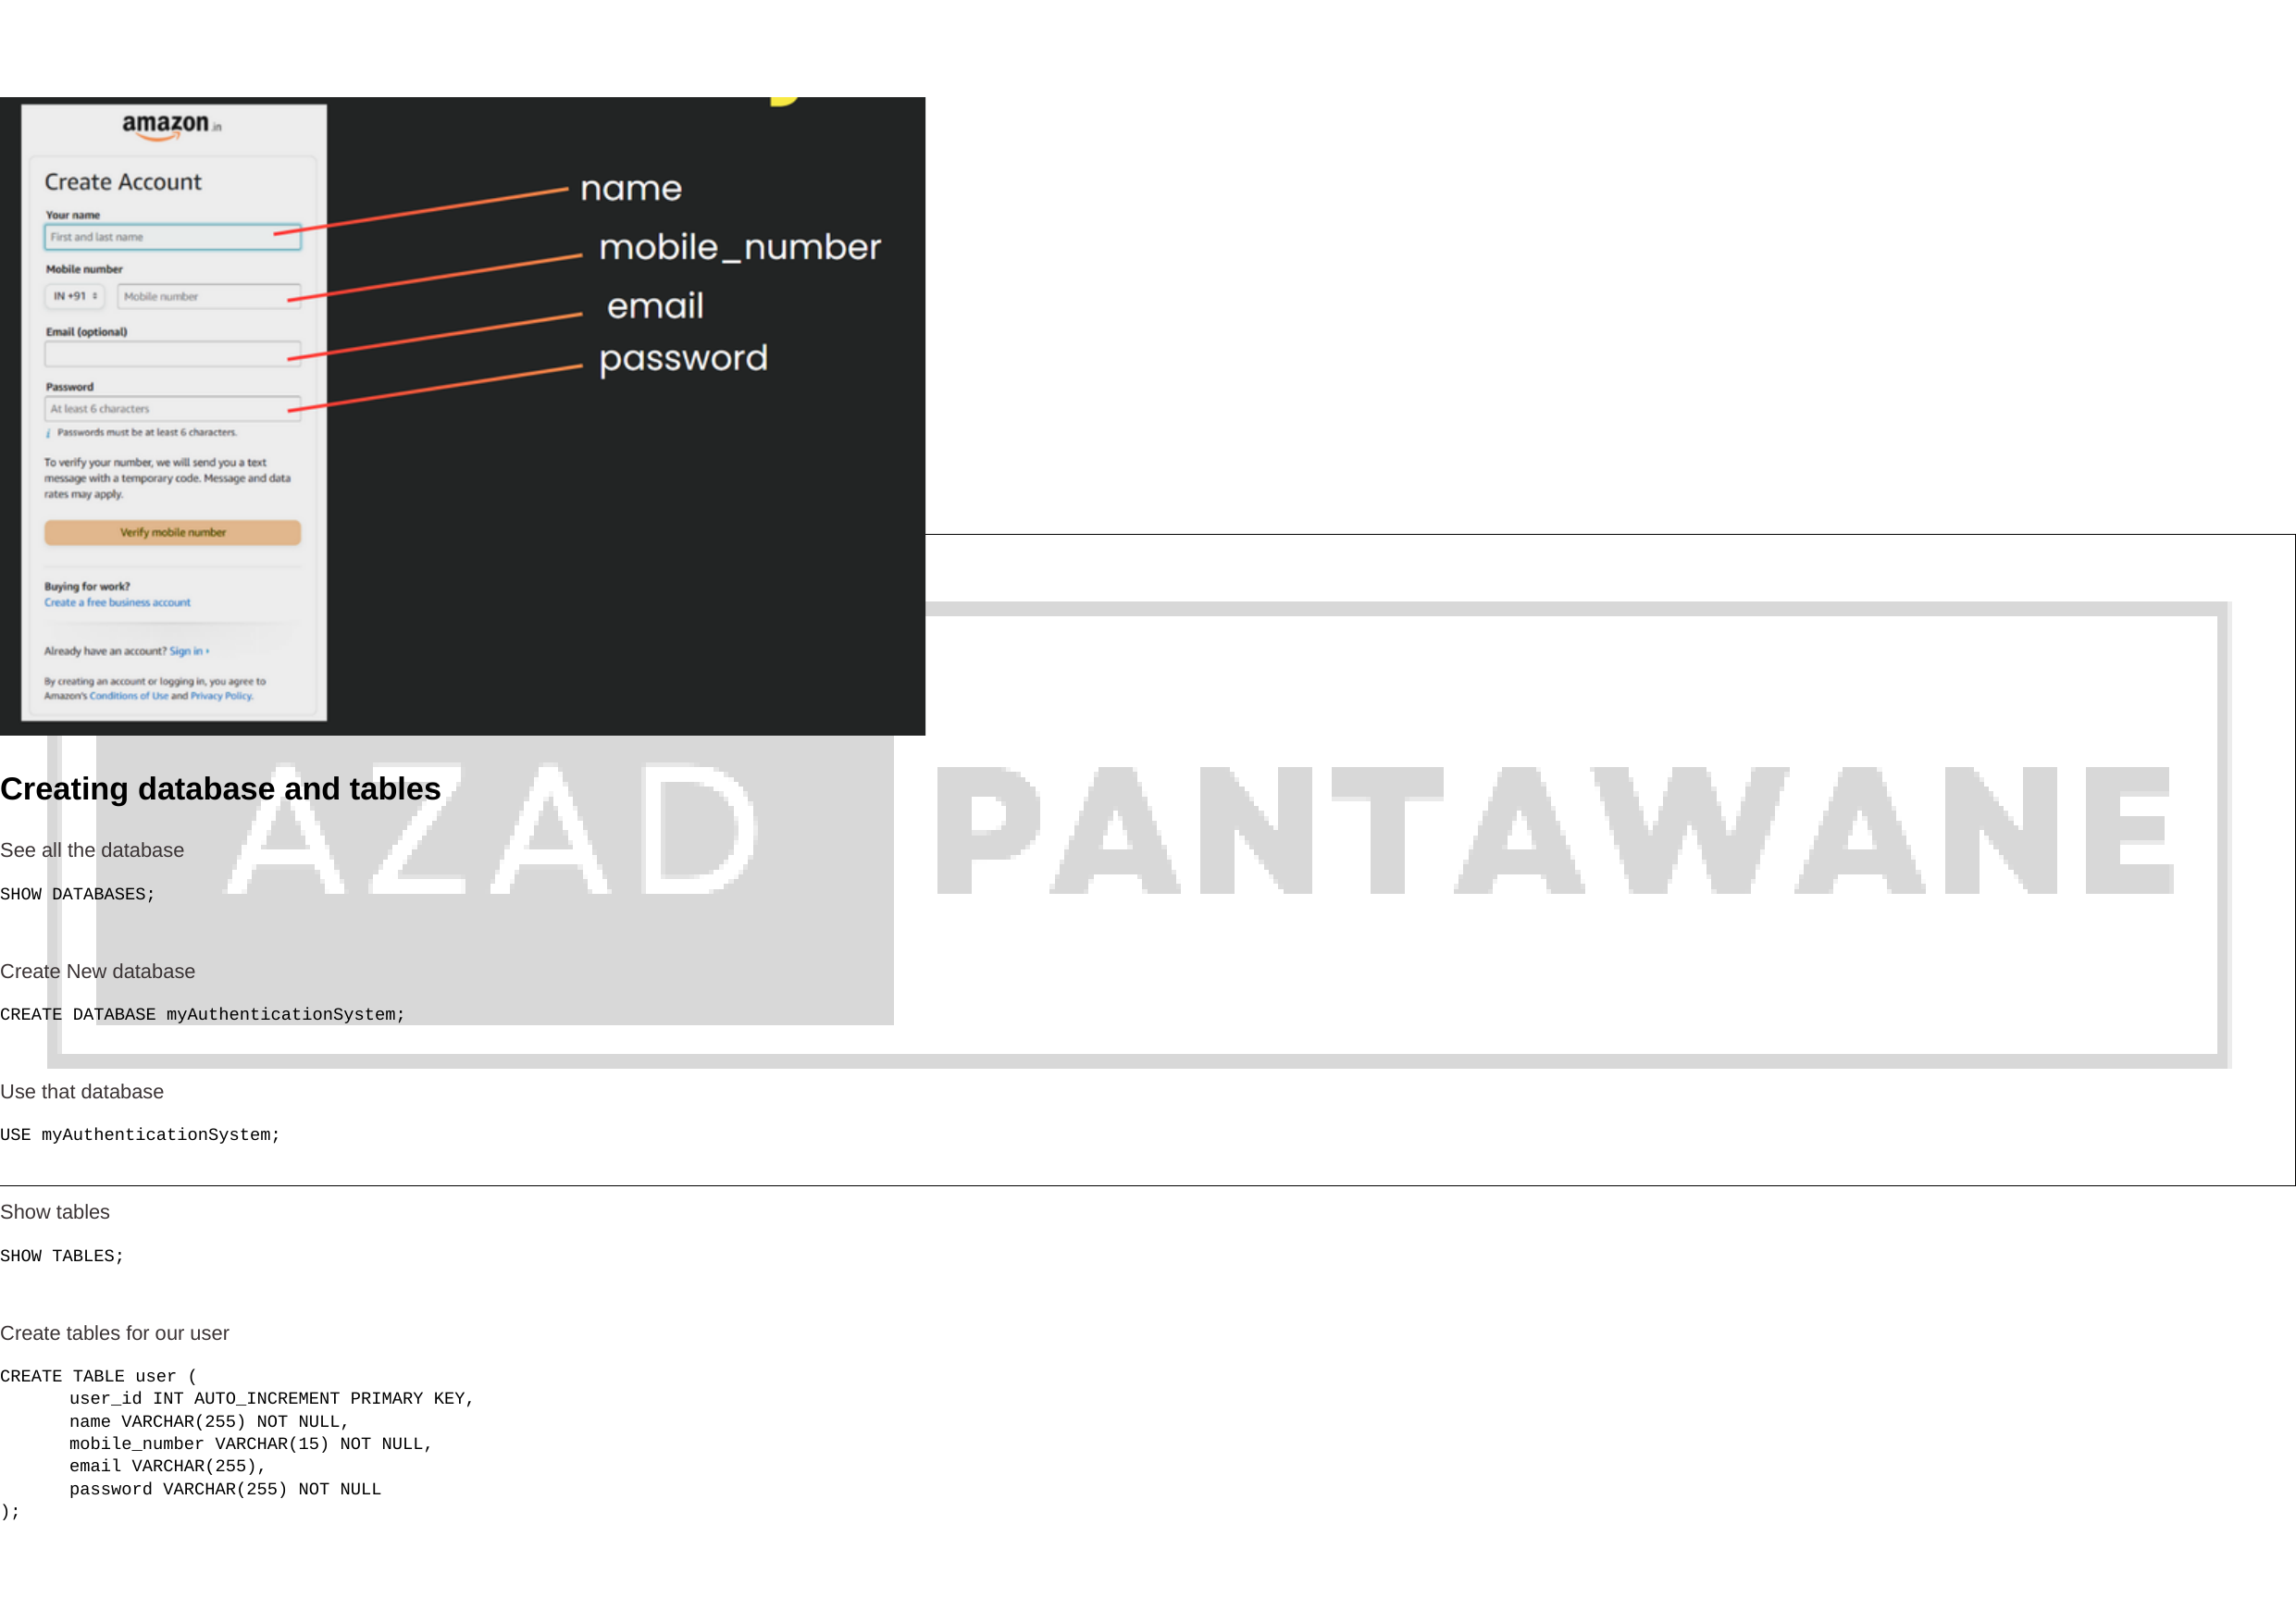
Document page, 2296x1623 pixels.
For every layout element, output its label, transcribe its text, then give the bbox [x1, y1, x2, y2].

text name VARCHAR(255) NOT NULL, [0, 1412, 2295, 1432]
text Create New database [0, 960, 2295, 983]
text email VARCHAR(255), [0, 1457, 2295, 1477]
text SHOW TABLES; [0, 1246, 2295, 1267]
text Use that database [0, 1080, 2295, 1103]
text Show tables [0, 1200, 2295, 1223]
text SHOW DATABASES; [0, 885, 2295, 905]
subtitle Creating database and tables [0, 770, 2295, 806]
picture [0, 97, 926, 736]
text password VARCHAR(255) NOT NULL [0, 1480, 2295, 1500]
text ); [0, 1503, 2295, 1522]
text See all the database [0, 838, 2295, 861]
text user_id INT AUTO_INCREMENT PRIMARY KEY, [0, 1390, 2295, 1409]
text CREATE TABLE user ( [0, 1368, 2295, 1387]
text USE myAuthenticationSystem; [0, 1126, 2295, 1146]
text Create tables for our user [0, 1320, 2295, 1344]
text mobile_number VARCHAR(15) NOT NULL, [0, 1435, 2295, 1455]
text CREATE DATABASE myAuthenticationSystem; [0, 1006, 2295, 1025]
